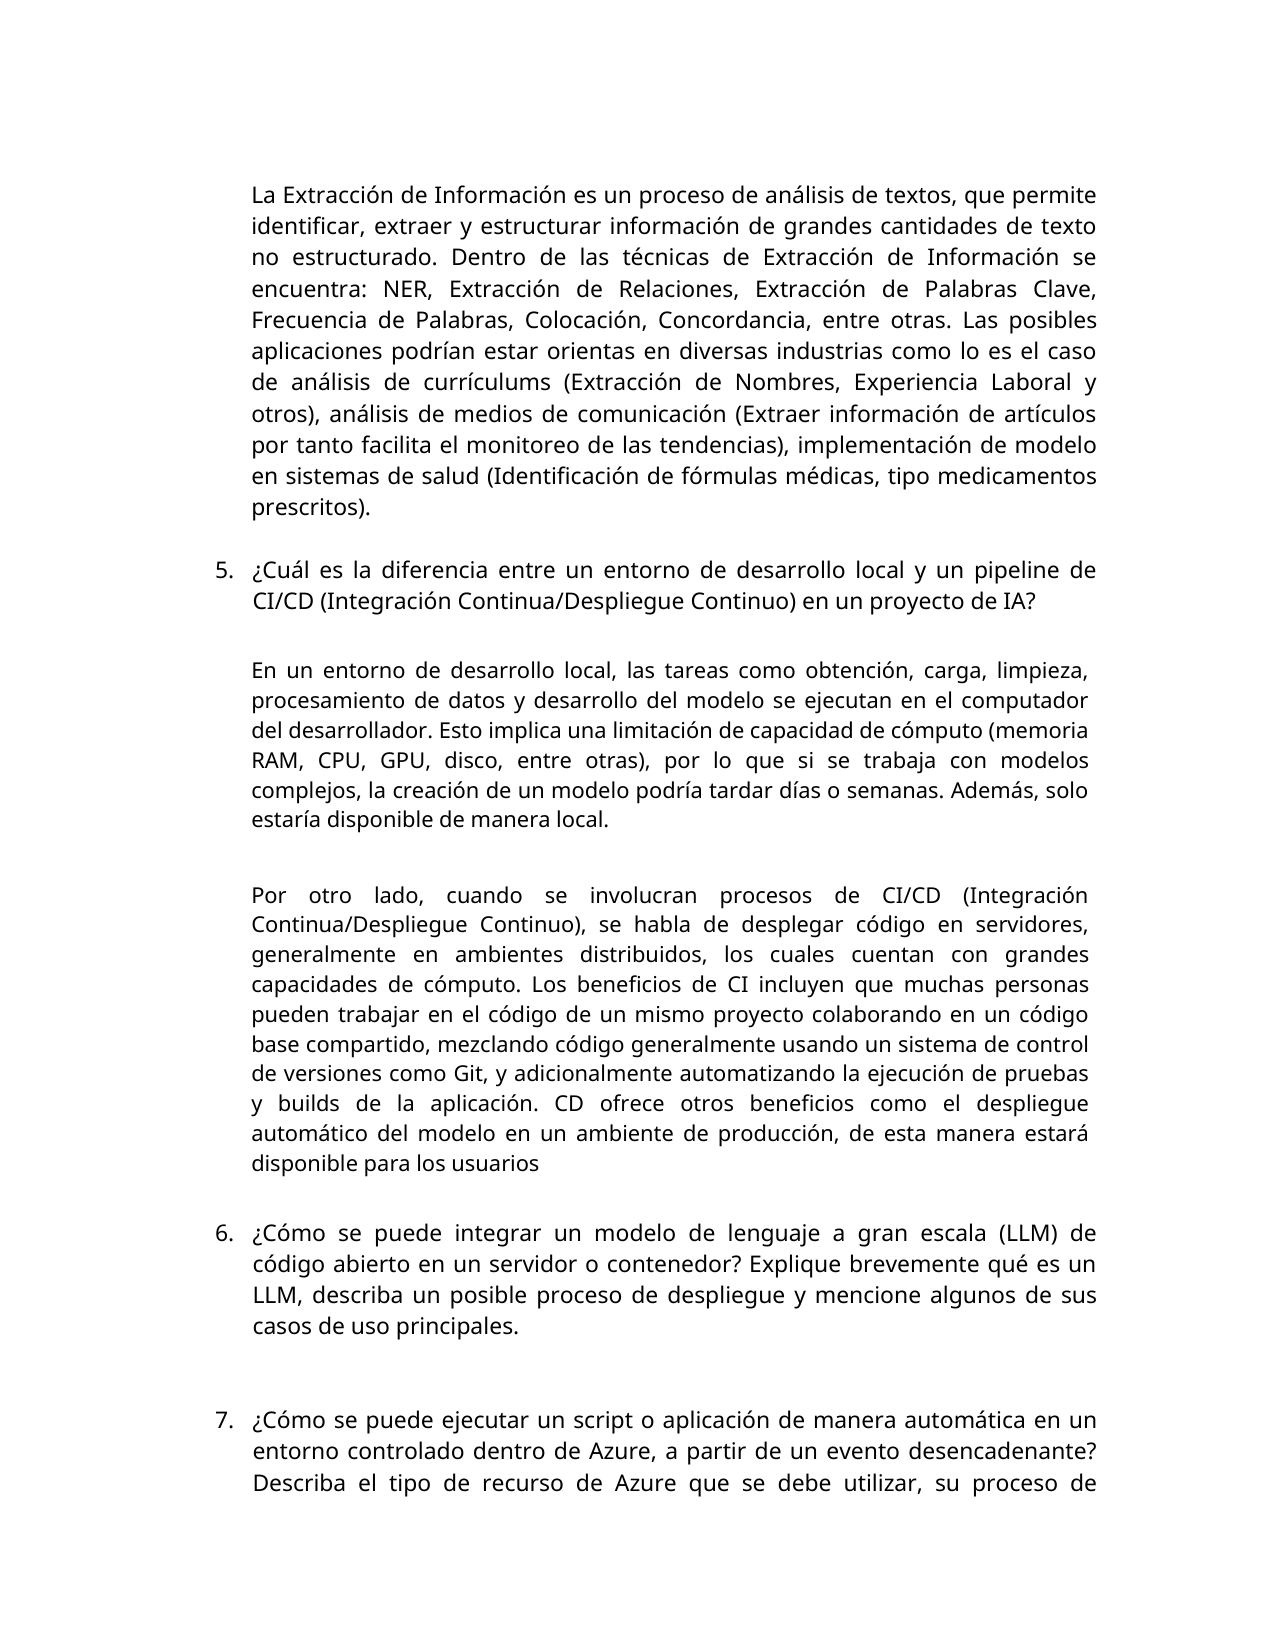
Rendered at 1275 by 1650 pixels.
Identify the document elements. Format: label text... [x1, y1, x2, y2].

text La Extracción de Información es un proceso de análisis de textos, que permite identificar, extraer y estructurar información de grandes cantidades de texto no estructurado. Dentro de las técnicas de Extracción de Información se encuentra: NER, Extracción de Relaciones, Extracción de Palabras Clave, Frecuencia de Palabras, Colocación, Concordancia, entre otras. Las posibles aplicaciones podrían estar orientas en diversas industrias como lo es el caso de análisis de currículums (Extracción de Nombres, Experiencia Laboral y otros), análisis de medios de comunicación (Extraer información de artículos por tanto facilita el monitoreo de las tendencias), implementación de modelo en sistemas de salud (Identificación de fórmulas médicas, tipo medicamentos prescritos). [251, 179, 1098, 523]
text Por otro lado, cuando se involucran procesos de CI/CD (Integración Continua/Despliegue Continuo), se habla de desplegar código en servidores, generalmente en ambientes distribuidos, los cuales cuentan con grandes capacidades de cómputo. Los beneficios de CI incluyen que muchas personas pueden trabajar en el código de un mismo proyecto colaborando en un código base compartido, mezclando código generalmente usando un sistema de control de versiones como Git, y adicionalmente automatizando la ejecución de pruebas y builds de la aplicación. CD ofrece otros beneficios como el despliegue automático del modelo en un ambiente de producción, de esta manera estará disponible para los usuarios [251, 879, 1090, 1177]
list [215, 1404, 1098, 1498]
text En un entorno de desarrollo local, las tareas como obtención, carga, limpieza, procesamiento de datos y desarrollo del modelo se ejecutan en el computador del desarrollador. Esto implica una limitación de capacidad de cómputo (memoria RAM, CPU, GPU, disco, entre otras), por lo que si se trabaja con modelos complejos, la creación de un modelo podría tardar días o semanas. Además, solo estaría disponible de manera local. [251, 655, 1090, 834]
list ¿Cómo se puede integrar un modelo de lenguaje a gran escala (LLM) de código abierto‬ en un servidor o contenedor? Explique brevemente qué es un LLM, describa un posible‬ proceso de despliegue y mencione algunos de sus casos de uso principales.‬ [215, 1217, 1098, 1342]
list ¿Cuál es la diferencia entre un entorno de desarrollo local y un pipeline de CI/CD‬ (Integración Continua/Despliegue Continuo) en un proyecto de IA?‬ [215, 554, 1098, 616]
